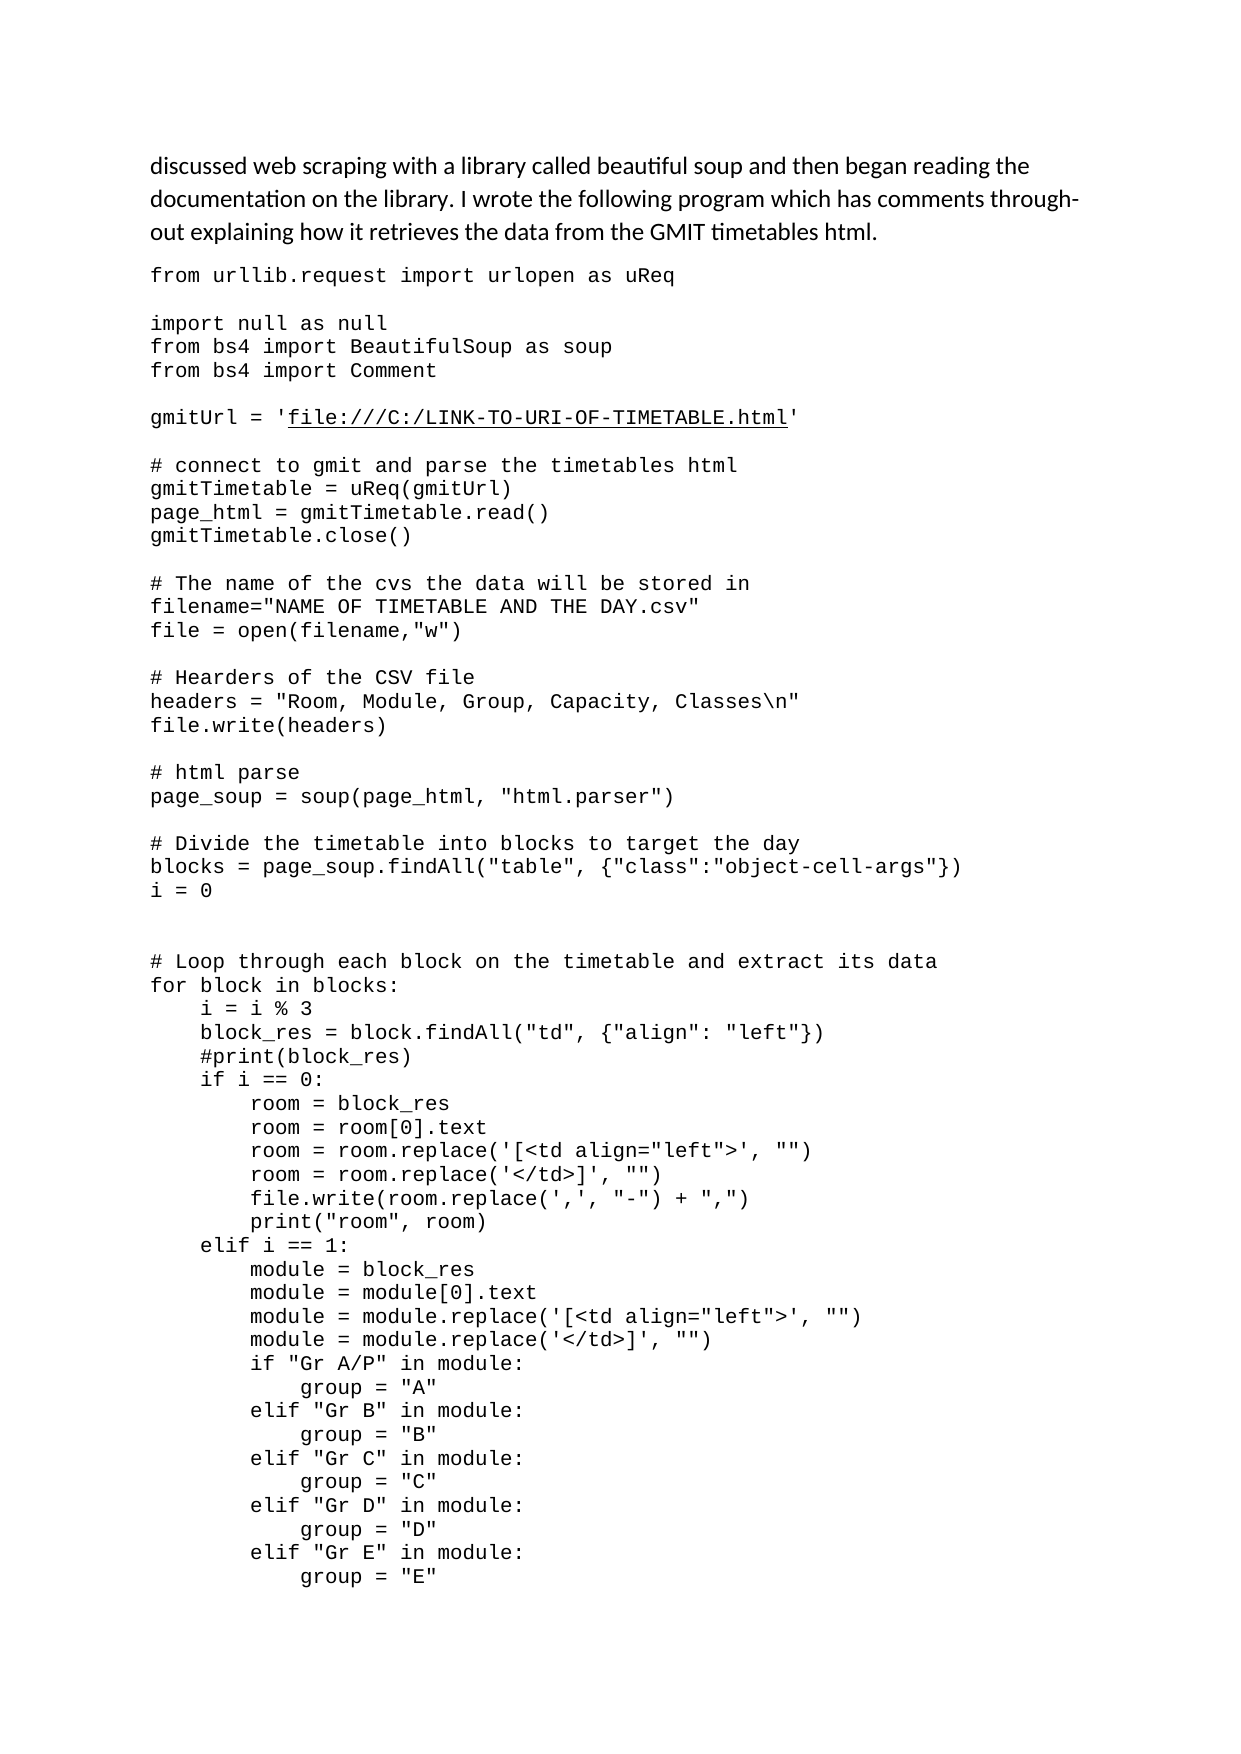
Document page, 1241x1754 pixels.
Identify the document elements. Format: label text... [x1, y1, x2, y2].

text i = 0 [150, 880, 1090, 904]
text room = room.replace('</td>]', "") [150, 1164, 1090, 1188]
text file.write(headers) [150, 715, 1090, 738]
text group = "D" [150, 1519, 1090, 1542]
text import null as null [150, 313, 1090, 336]
text #print(block_res) [150, 1046, 1090, 1069]
text if "Gr A/P" in module: [150, 1353, 1090, 1377]
text module = module.replace('[<td align="left">', "") [150, 1306, 1090, 1329]
text # Loop through each block on the timetable and extract its data [150, 951, 1090, 975]
text room = room[0].text [150, 1117, 1090, 1140]
text group = "A" [150, 1377, 1090, 1400]
text module = module.replace('</td>]', "") [150, 1329, 1090, 1353]
text filename="NAME OF TIMETABLE AND THE DAY.csv" [150, 596, 1090, 620]
text for block in blocks: [150, 975, 1090, 998]
text from bs4 import BeautifulSoup as soup [150, 336, 1090, 360]
text page_html = gmitTimetable.read() [150, 502, 1090, 526]
text room = block_res [150, 1093, 1090, 1117]
text elif i == 1: [150, 1235, 1090, 1258]
text blocks = page_soup.findAll("table", {"class":"object-cell-args"}) [150, 857, 1090, 880]
text if i == 0: [150, 1069, 1090, 1093]
text print("room", room) [150, 1211, 1090, 1235]
text # Hearders of the CSV file [150, 667, 1090, 691]
text elif "Gr D" in module: [150, 1495, 1090, 1519]
text group = "C" [150, 1471, 1090, 1495]
text group = "B" [150, 1424, 1090, 1448]
text headers = "Room, Module, Group, Capacity, Classes\n" [150, 691, 1090, 715]
text module = module[0].text [150, 1282, 1090, 1306]
text # connect to gmit and parse the timetables html [150, 454, 1090, 478]
text elif "Gr E" in module: [150, 1542, 1090, 1566]
text # html parse [150, 762, 1090, 786]
text # Divide the timetable into blocks to target the day [150, 833, 1090, 857]
text i = i % 3 [150, 998, 1090, 1022]
text file = open(filename,"w") [150, 620, 1090, 644]
text gmitTimetable.close() [150, 526, 1090, 549]
text file.write(room.replace(',', "-") + ",") [150, 1188, 1090, 1211]
text block_res = block.findAll("td", {"align": "left"}) [150, 1022, 1090, 1046]
text elif "Gr C" in module: [150, 1448, 1090, 1471]
text gmitTimetable = uReq(gmitUrl) [150, 478, 1090, 502]
text room = room.replace('[<td align="left">', "") [150, 1140, 1090, 1164]
text from bs4 import Comment [150, 360, 1090, 384]
text module = block_res [150, 1258, 1090, 1282]
text # The name of the cvs the data will be stored in [150, 573, 1090, 596]
text elif "Gr B" in module: [150, 1400, 1090, 1424]
text gmitUrl = 'file:///C:/LINK-TO-URI-OF-TIMETABLE.html' [150, 407, 1090, 431]
text group = "E" [150, 1566, 1090, 1589]
text from urllib.request import urlopen as uReq [150, 265, 1090, 289]
text page_soup = soup(page_html, "html.parser") [150, 786, 1090, 809]
